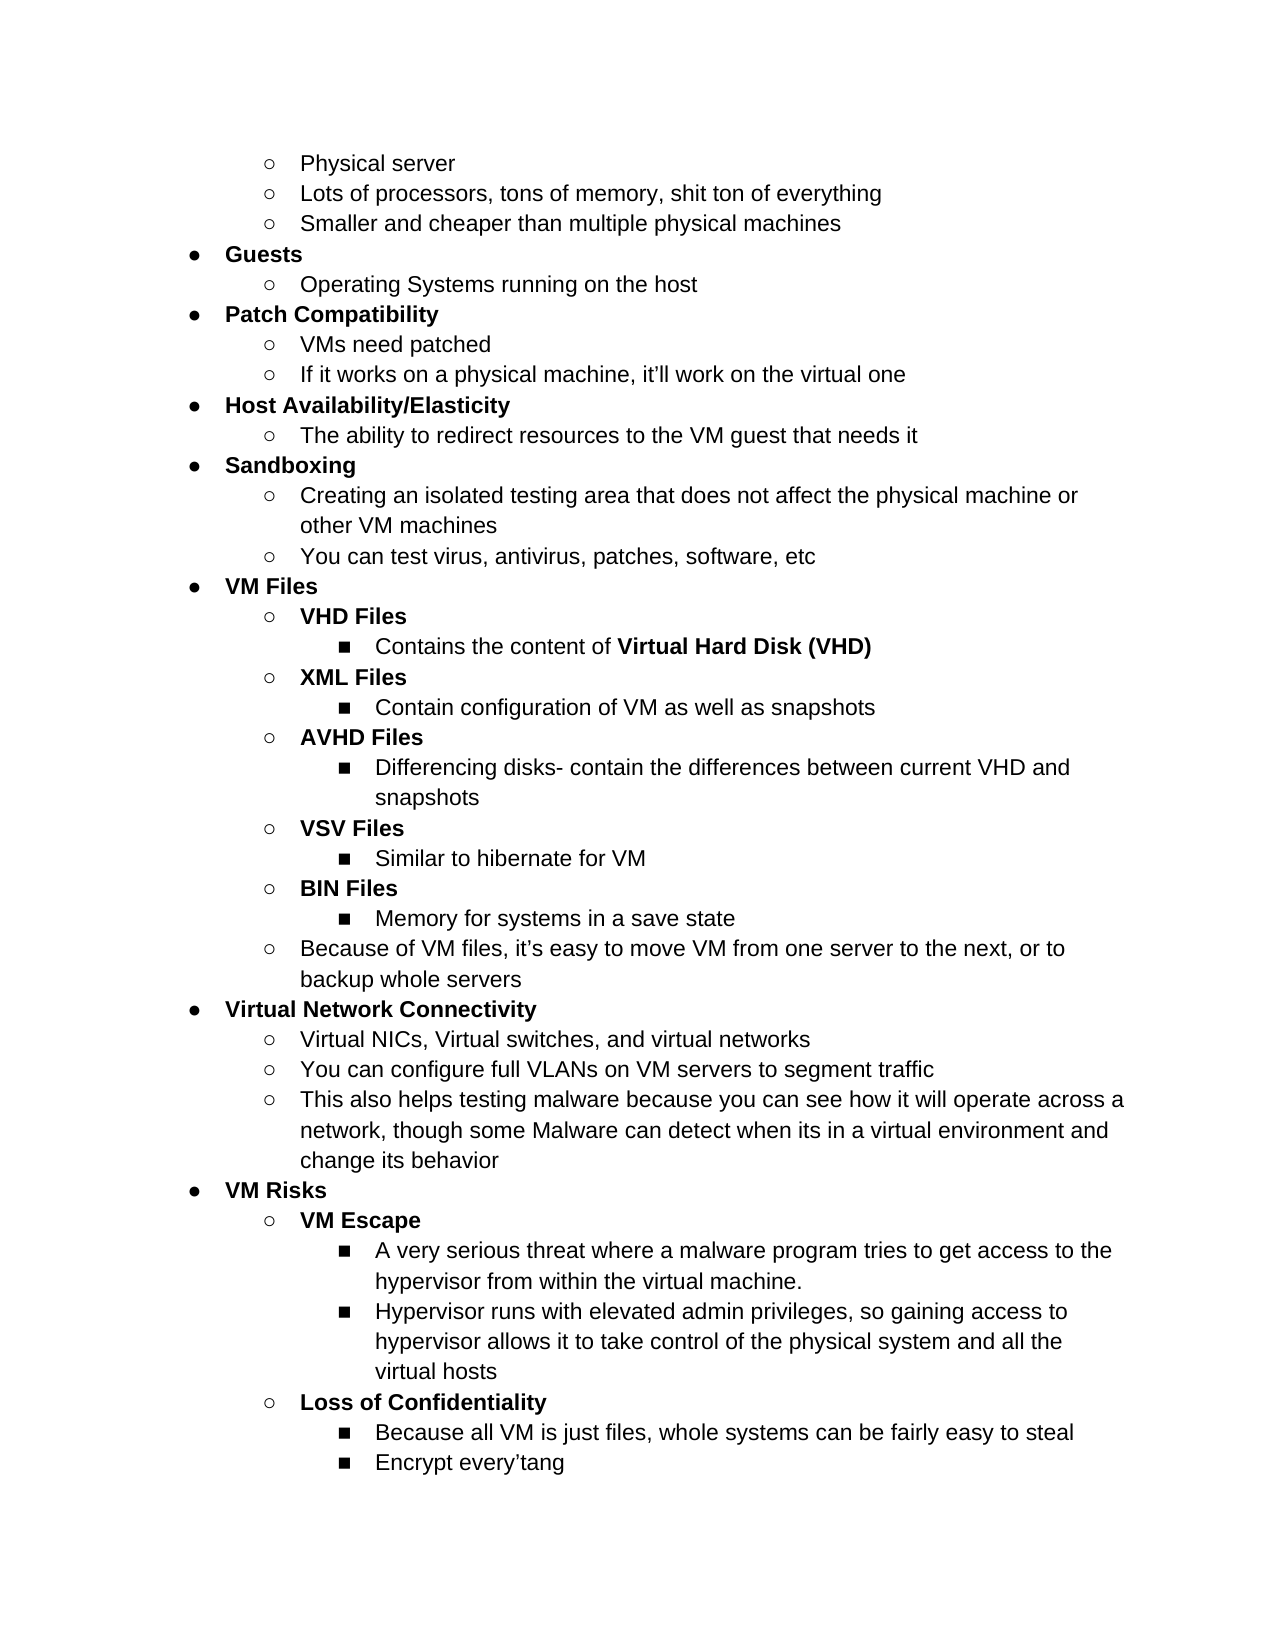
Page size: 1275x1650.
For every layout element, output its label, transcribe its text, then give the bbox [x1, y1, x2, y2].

list VM Risks [187, 1177, 1125, 1203]
list Virtual NICs, Virtual switches, and virtual networks [262, 1026, 1125, 1052]
list You can test virus, antivirus, patches, software, etc [262, 543, 1125, 569]
list Because of VM files, it’s easy to move VM from one server to the next, or to backup whole servers [262, 935, 1125, 992]
list Sandboxing [187, 452, 1125, 478]
list VM Files [187, 573, 1125, 599]
list Operating Systems running on the host [262, 271, 1125, 297]
list XML Files [262, 663, 1125, 690]
list Creating an isolated testing area that does not affect the physical machine or other VM machines [262, 482, 1125, 539]
list If it works on a physical machine, it’ll work on the virtual one [262, 361, 1125, 388]
list AVHD Files [262, 724, 1125, 750]
list Guests [187, 241, 1125, 267]
list Patch Compatibility [187, 301, 1125, 327]
list VSV Files [262, 814, 1125, 841]
list A very serious threat where a malware program tries to get access to the hypervisor from within the virtual machine. [337, 1237, 1125, 1294]
list Because all VM is just files, whole systems can be fairly easy to steal [337, 1419, 1125, 1445]
list Similar to hibernate for VM [337, 845, 1125, 871]
list Encrypt every’tang [337, 1449, 1125, 1475]
list Smaller and cheaper than multiple physical machines [262, 210, 1125, 237]
list Contain configuration of VM as well as snapshots [337, 694, 1125, 720]
list BIN Files [262, 875, 1125, 901]
list VM Escape [262, 1207, 1125, 1234]
list Differencing disks- contain the differences between current VHD and snapshots [337, 754, 1125, 811]
list VMs need patched [262, 331, 1125, 358]
list Contains the content of Virtual Hard Disk (VHD) [337, 633, 1125, 660]
list You can configure full VLANs on VM servers to segment traffic [262, 1056, 1125, 1083]
list Physical server [262, 150, 1125, 176]
list Lots of processors, tons of memory, shit ton of everything [262, 180, 1125, 207]
list The ability to redirect resources to the VM guest that needs it [262, 422, 1125, 448]
list Host Availability/Elasticity [187, 392, 1125, 418]
list This also helps testing malware because you can see how it will operate across a network, though some Malware can detect when its in a virtual environment and change its behavior [262, 1086, 1125, 1173]
list Loss of Confidentiality [262, 1388, 1125, 1415]
list Memory for systems in a save state [337, 905, 1125, 932]
list Hypervisor runs with elevated admin privileges, so gaining access to hypervisor allows it to take control of the physical system and all the virtual hosts [337, 1298, 1125, 1385]
list Virtual Network Connectivity [187, 996, 1125, 1022]
list VHD Files [262, 603, 1125, 629]
